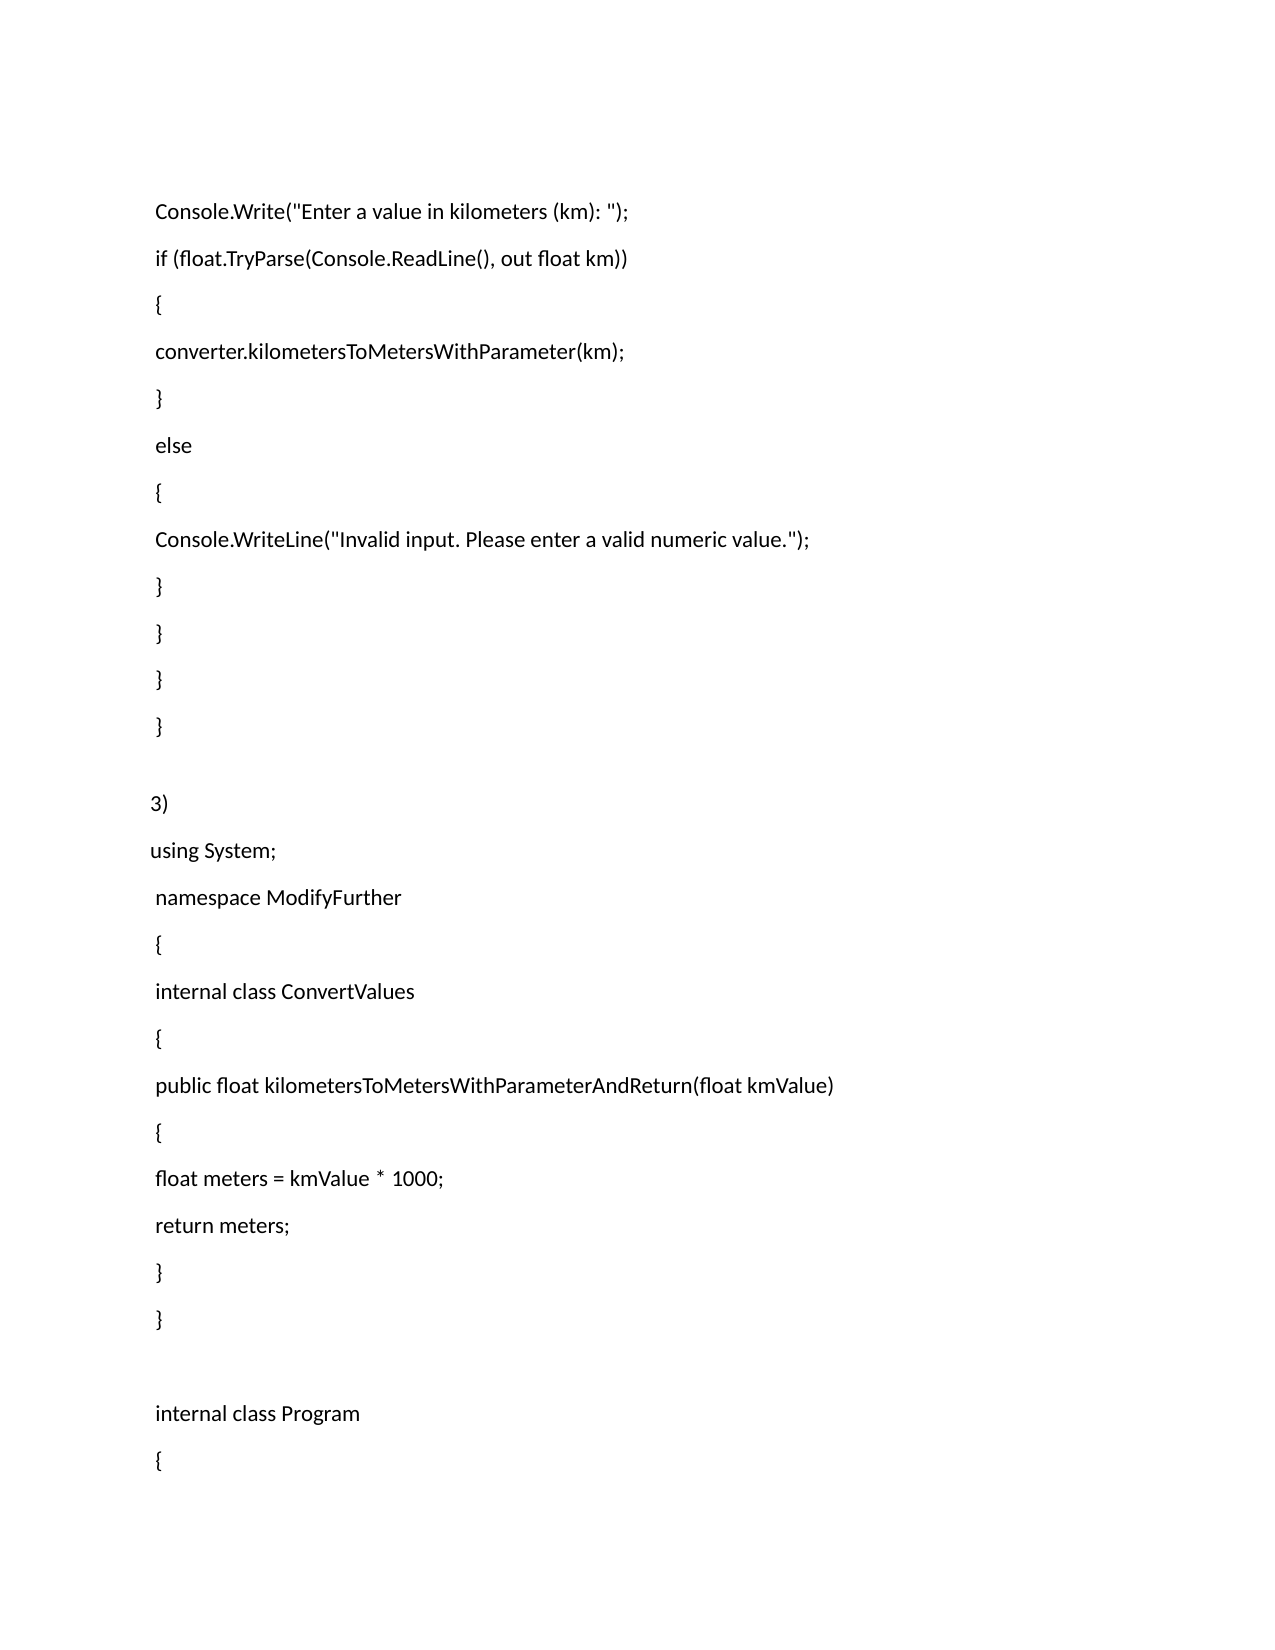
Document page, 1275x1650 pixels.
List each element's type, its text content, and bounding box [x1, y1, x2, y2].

text Console.WriteLine("Invalid input. Please enter a valid numeric value."); [150, 525, 1125, 553]
text using System; [150, 836, 1125, 864]
text { [150, 291, 1125, 319]
text } [150, 666, 1125, 694]
text } [150, 712, 1125, 771]
text namespace ModifyFurther [150, 883, 1125, 911]
text } [150, 1258, 1125, 1286]
text internal class Program [150, 1399, 1125, 1427]
text 3) [150, 789, 1125, 818]
text float meters = kmValue * 1000; [150, 1164, 1125, 1193]
text { [150, 478, 1125, 506]
text } [150, 572, 1125, 600]
text else [150, 431, 1125, 459]
text public float kilometersToMetersWithParameterAndReturn(float kmValue) [150, 1071, 1125, 1099]
text { [150, 1118, 1125, 1146]
text converter.kilometersToMetersWithParameter(km); [150, 337, 1125, 366]
text Console.Write("Enter a value in kilometers (km): "); [150, 197, 1125, 225]
text } [150, 1305, 1125, 1333]
text { [150, 1024, 1125, 1052]
text internal class ConvertValues [150, 977, 1125, 1005]
text { [150, 1446, 1125, 1474]
text return meters; [150, 1211, 1125, 1239]
text } [150, 619, 1125, 647]
text } [150, 384, 1125, 412]
text if (float.TryParse(Console.ReadLine(), out float km)) [150, 244, 1125, 272]
text { [150, 930, 1125, 958]
